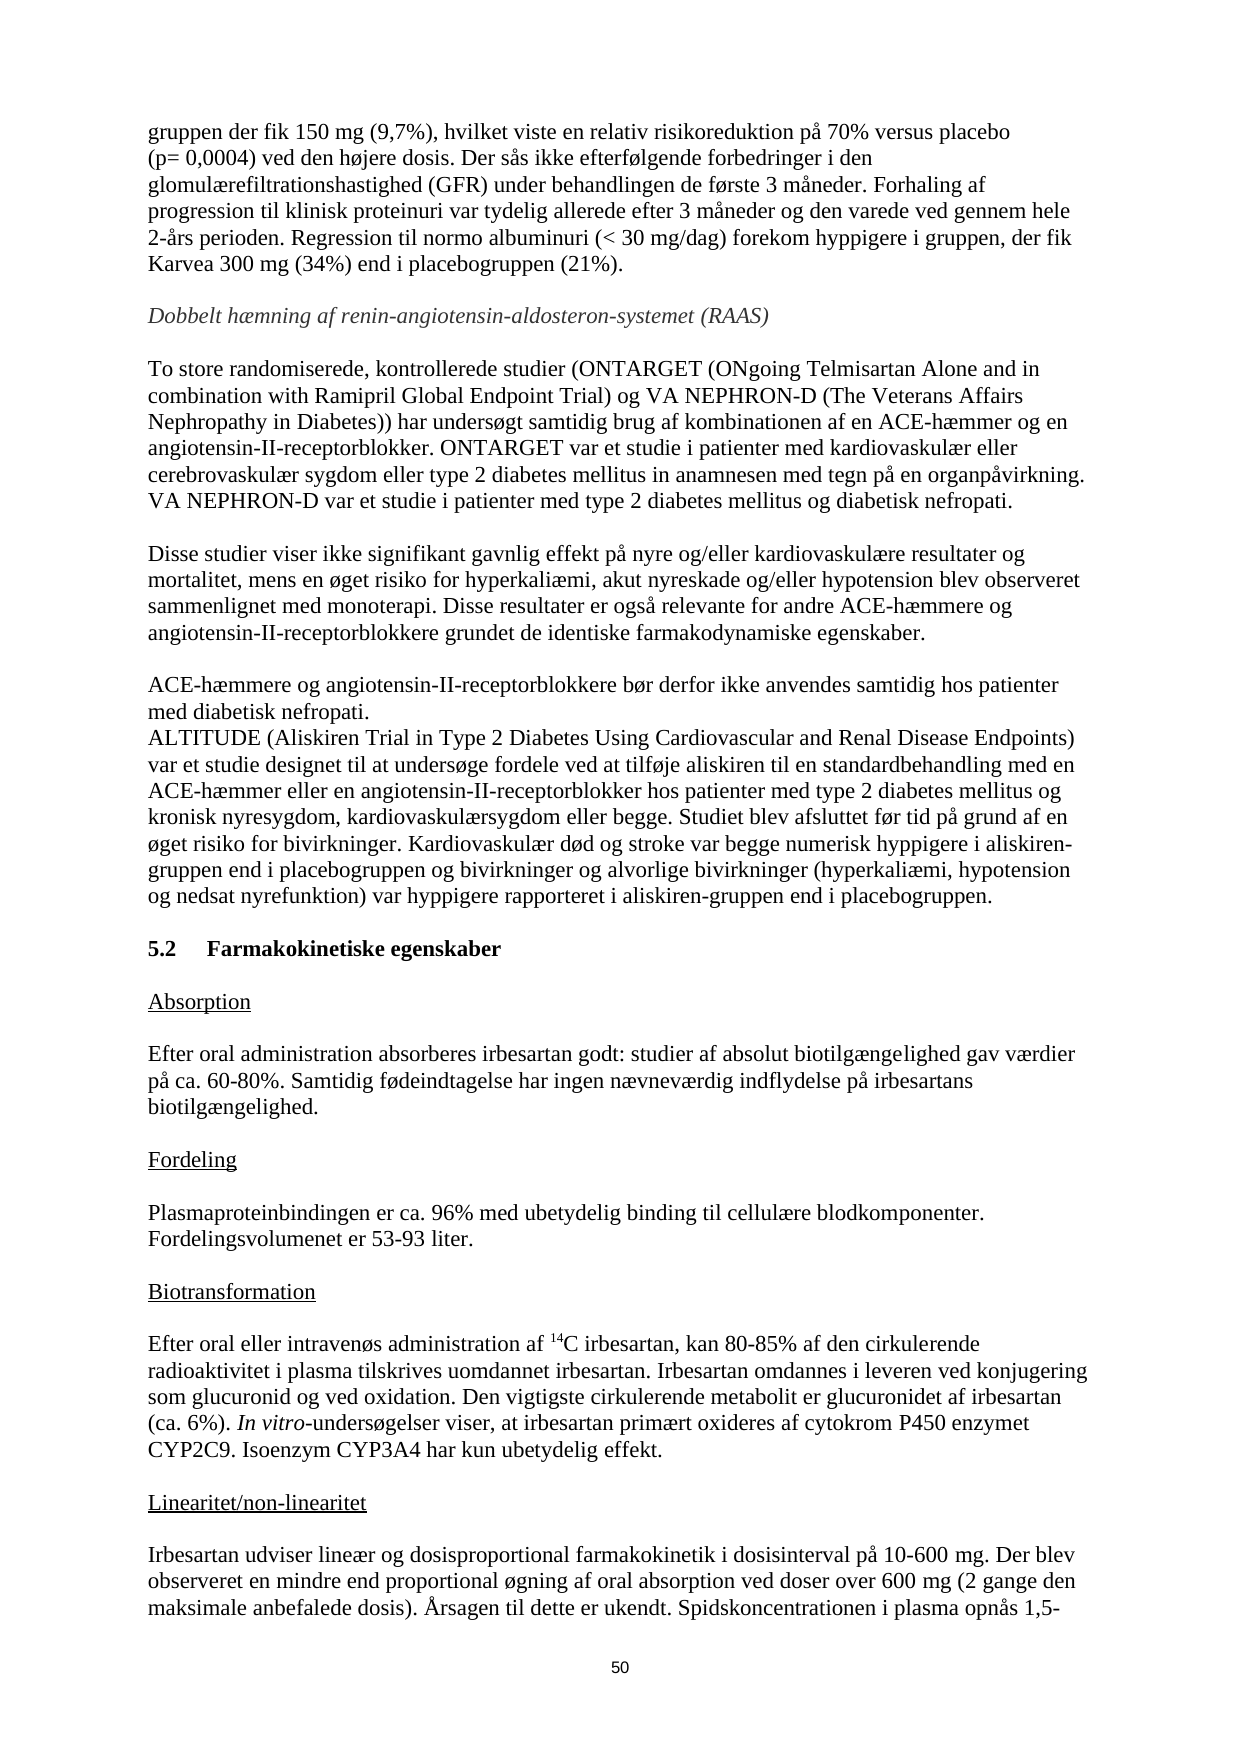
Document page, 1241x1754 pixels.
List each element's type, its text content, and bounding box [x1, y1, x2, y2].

text Linearitet/non-linearitet [148, 1488, 1093, 1515]
subtitle Absorption [148, 988, 1093, 1014]
text Disse studier viser ikke signifikant gavnlig effekt på nyre og/eller kardiovaskulære resultater og mortalitet, mens en øget risiko for hyperkaliæmi, akut nyreskade og/eller hypotension blev observeret sammenlignet med monoterapi. Disse resultater er også relevante for andre ACE-hæmmere og angiotensin-II-receptorblokkere grundet de identiske farmakodynamiske egenskaber. [148, 540, 1093, 645]
text To store randomiserede, kontrollerede studier (ONTARGET (ONgoing Telmisartan Alone and in combination with Ramipril Global Endpoint Trial) og VA NEPHRON-D (The Veterans Affairs Nephropathy in Diabetes)) har undersøgt samtidig brug af kombinationen af en ACE-hæmmer og en angiotensin-II-receptorblokker. ONTARGET var et studie i patienter med kardiovaskulær eller cerebrovaskulær sygdom eller type 2 diabetes mellitus in anamnesen med tegn på en organpåvirkning. VA NEPHRON-D var et studie i patienter med type 2 diabetes mellitus og diabetisk nefropati. [148, 355, 1093, 513]
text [148, 1541, 1093, 1620]
text Fordeling [148, 1146, 1093, 1172]
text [148, 118, 1093, 276]
subtitle 5.2 Farmakokinetiske egenskaber [148, 935, 1093, 961]
text ACE-hæmmere og angiotensin-II-receptorblokkere bør derfor ikke anvendes samtidig hos patienter med diabetisk nefropati. [148, 672, 1093, 724]
text Efter oral eller intravenøs administration af 14C irbesartan, kan 80-85% af den cirkulerende radioaktivitet i plasma tilskrives uomdannet irbesartan. Irbesartan omdannes i leveren ved konjugering som glucuronid og ved oxidation. Den vigtigste cirkulerende metabolit er glucuronidet af irbesartan (ca. 6%). In vitro-undersøgelser viser, at irbesartan primært oxideres af cytokrom P450 enzymet CYP2C9. Isoenzym CYP3A4 har kun ubetydelig effekt. [148, 1330, 1093, 1462]
text ALTITUDE (Aliskiren Trial in Type 2 Diabetes Using Cardiovascular and Renal Disease Endpoints) var et studie designet til at undersøge fordele ved at tilføje aliskiren til en standardbehandling med en ACE-hæmmer eller en angiotensin-II-receptorblokker hos patienter med type 2 diabetes mellitus og kronisk nyresygdom, kardiovaskulærsygdom eller begge. Studiet blev afsluttet før tid på grund af en øget risiko for bivirkninger. Kardiovaskulær død og stroke var begge numerisk hyppigere i aliskiren-gruppen end i placebogruppen og bivirkninger og alvorlige bivirkninger (hyperkaliæmi, hypotension og nedsat nyrefunktion) var hyppigere rapporteret i aliskiren-gruppen end i placebogruppen. [148, 724, 1093, 909]
text Dobbelt hæmning af renin-angiotensin-aldosteron-systemet (RAAS) [148, 303, 1093, 329]
text Biotransformation [148, 1278, 1093, 1304]
text Efter oral administration absorberes irbesartan godt: studier af absolut biotilgængelighed gav værdier på ca. 60-80%. Samtidig fødeindtagelse har ingen nævneværdig indflydelse på irbesartans biotilgængelighed. [148, 1041, 1093, 1119]
text Plasmaproteinbindingen er ca. 96% med ubetydelig binding til cellulære blodkomponenter. Fordelingsvolumenet er 53-93 liter. [148, 1199, 1093, 1251]
